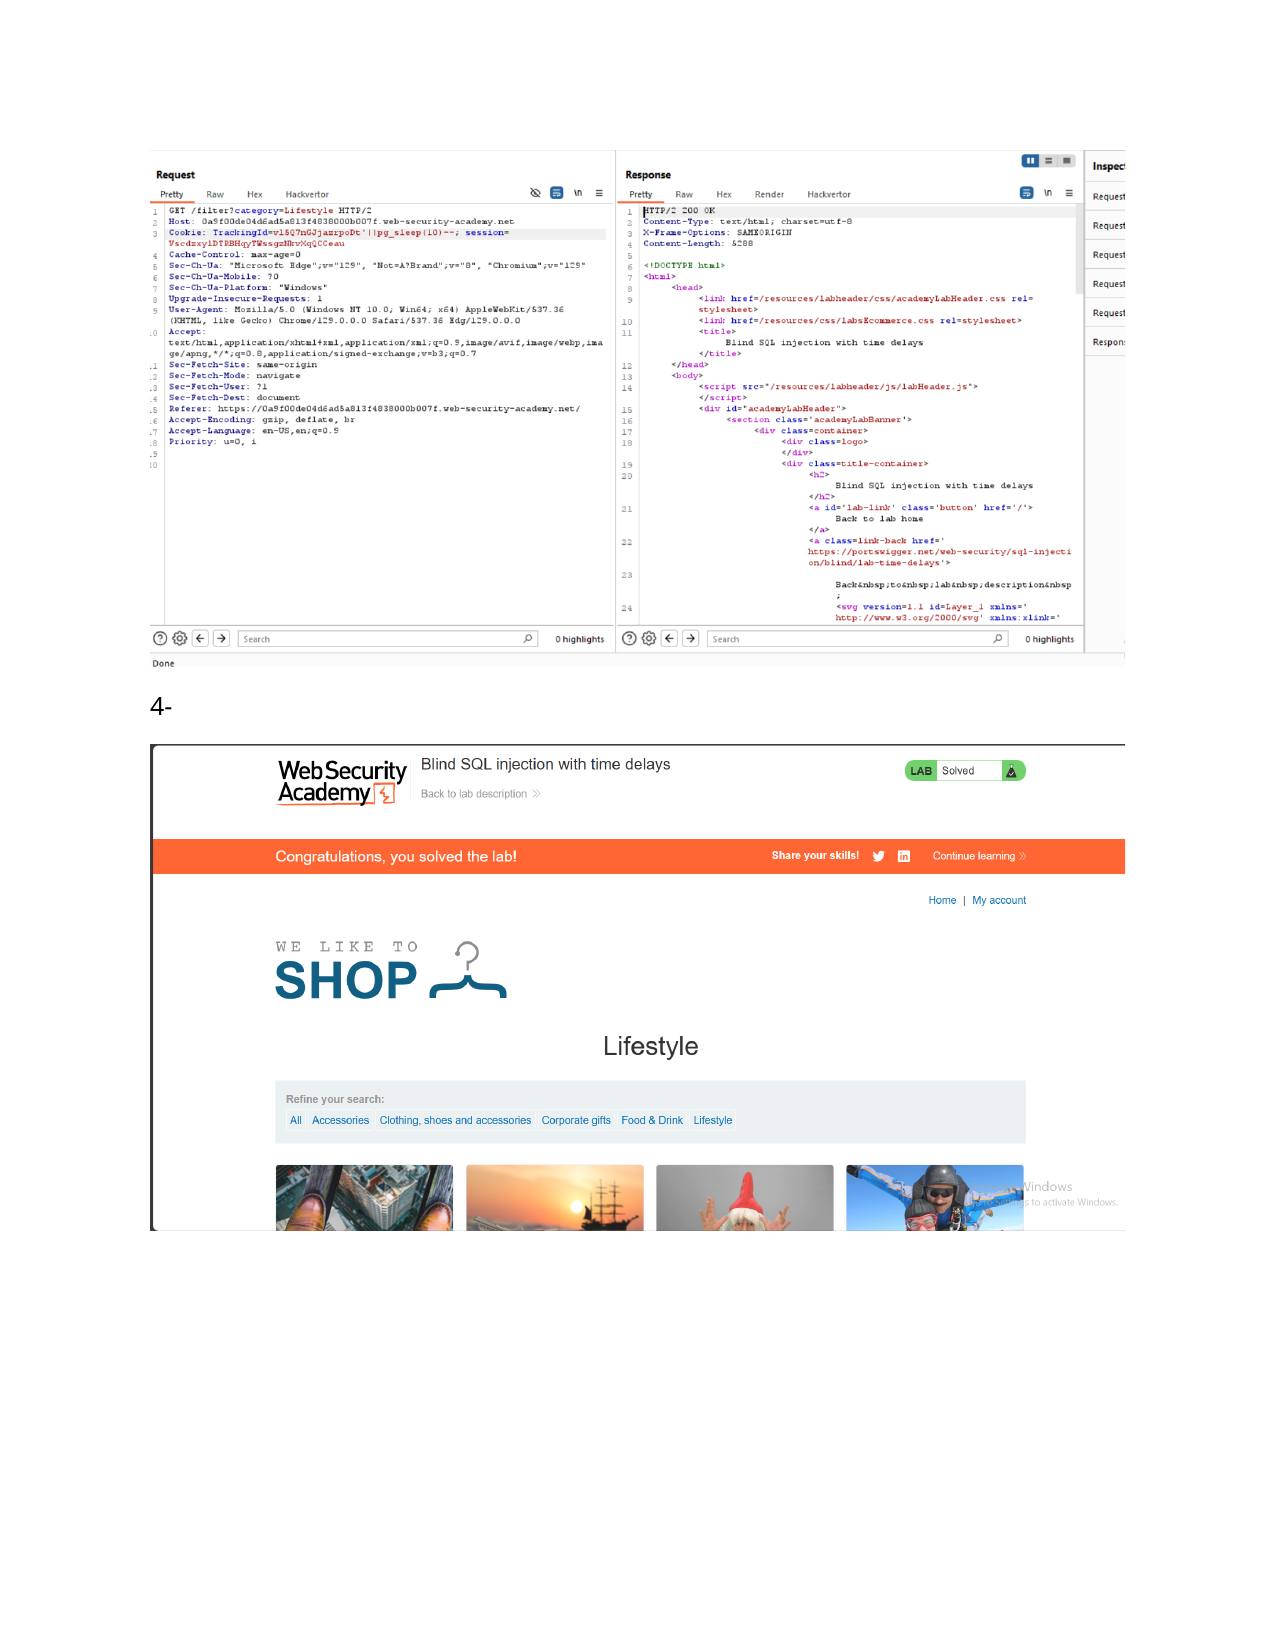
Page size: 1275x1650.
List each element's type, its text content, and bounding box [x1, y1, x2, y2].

picture [150, 150, 1125, 667]
picture [150, 744, 1125, 1231]
text 4- [150, 688, 1125, 722]
